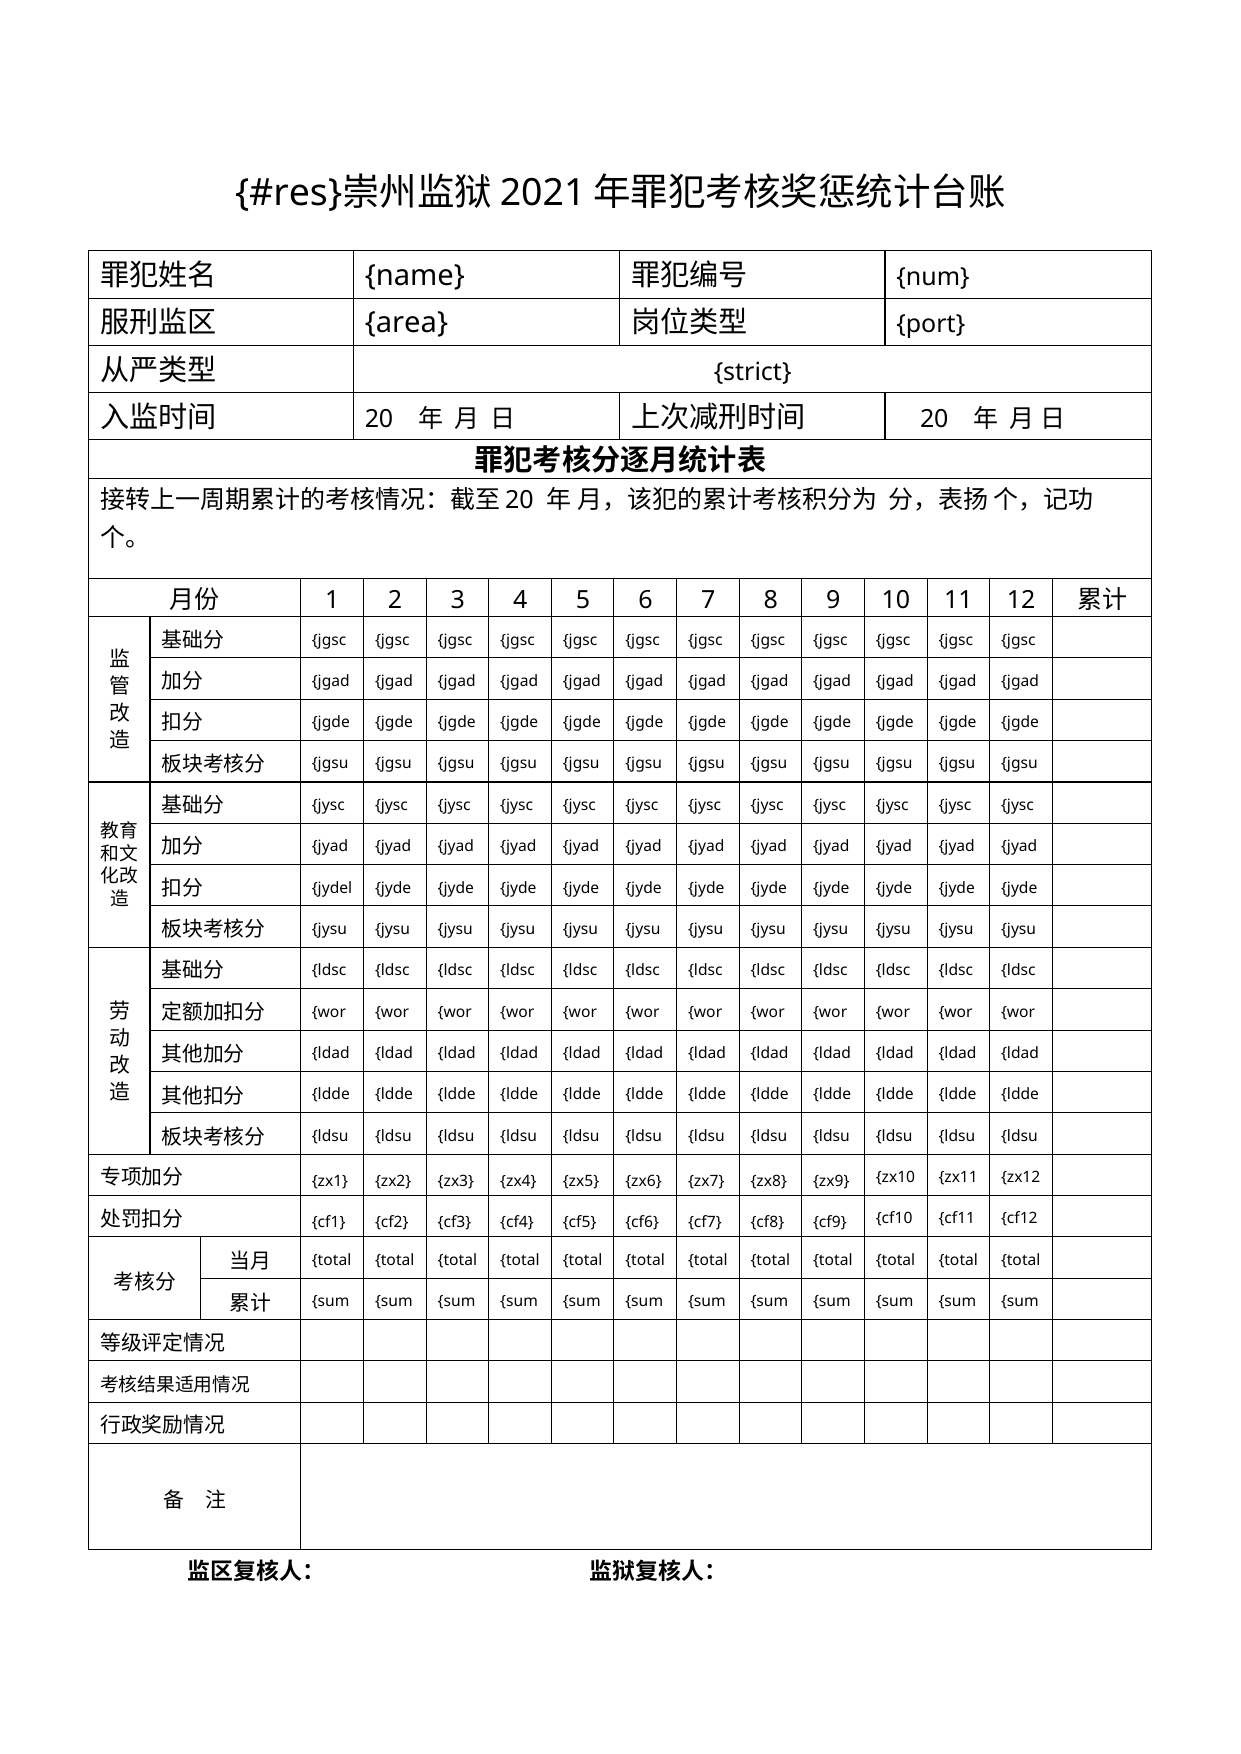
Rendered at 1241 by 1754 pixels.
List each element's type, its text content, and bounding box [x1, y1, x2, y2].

table_cell {ldsum11} [928, 1113, 989, 1153]
table_cell {jgdel4} [489, 700, 551, 740]
table_cell [552, 1320, 613, 1360]
table_cell 其他扣分 [151, 1072, 300, 1112]
table_header {num} [886, 251, 1151, 297]
table_cell {lddel10} [865, 1072, 927, 1112]
table_cell {ldsum1} [301, 1113, 363, 1153]
table_cell {lddel1} [301, 1072, 363, 1112]
table_cell {ldadd10} [865, 1031, 927, 1071]
table_cell [1053, 658, 1151, 699]
table_cell {ldscore4} [489, 948, 551, 988]
table_cell [301, 1320, 363, 1360]
table_cell {lddel7} [677, 1072, 739, 1112]
table_cell {jyscore3} [427, 783, 488, 823]
table_cell [1053, 1031, 1151, 1071]
table_cell [928, 1320, 989, 1360]
table_cell {cf3} [427, 1196, 488, 1236]
table_cell {jyadd9} [802, 824, 864, 864]
table_cell {jgdel2} [364, 700, 426, 740]
table_cell {jydel2} [364, 865, 426, 905]
table_cell {jgdel1} [301, 700, 363, 740]
table_cell {jgadd5} [552, 658, 613, 699]
table_cell {jgsum11} [928, 741, 989, 781]
table_cell {jgsum7} [677, 741, 739, 781]
table_cell {jysum5} [552, 906, 613, 947]
table_cell {cf6} [614, 1196, 676, 1236]
table_cell 考核结果适用情况 [89, 1361, 300, 1402]
table_header 罪犯姓名 [89, 251, 353, 297]
table_cell {jgsum9} [802, 741, 864, 781]
table_cell {lddel5} [552, 1072, 613, 1112]
table_cell 板块考核分 [151, 741, 300, 781]
table_cell {work6} [614, 989, 676, 1029]
table_cell {jydel9} [802, 865, 864, 905]
table_cell [990, 1403, 1052, 1443]
table_cell 从严类型 [89, 346, 353, 392]
table_cell {ldsum7} [677, 1113, 739, 1153]
table_cell [489, 1361, 551, 1402]
table_cell {jyscore1} [301, 783, 363, 823]
table_cell [614, 1403, 676, 1443]
table_cell {total10} [865, 1237, 927, 1278]
table_cell {cf5} [552, 1196, 613, 1236]
table_cell 1 [301, 579, 363, 616]
table_cell [552, 1361, 613, 1402]
table_cell {jgdel11} [928, 700, 989, 740]
table_cell {work2} [364, 989, 426, 1029]
table_cell {zx5} [552, 1155, 613, 1195]
table_cell {jgadd4} [489, 658, 551, 699]
table_cell {lddel2} [364, 1072, 426, 1112]
table_cell {jysum8} [740, 906, 801, 947]
table_cell {sum2} [364, 1279, 426, 1319]
table_cell 累计 [201, 1279, 300, 1319]
table_cell {jysum6} [614, 906, 676, 947]
table_cell {ldsum10} [865, 1113, 927, 1153]
table_cell [301, 1403, 363, 1443]
table_cell {jyscore10} [865, 783, 927, 823]
table_cell {jgscore12} [990, 617, 1052, 657]
table_cell {sum11} [928, 1279, 989, 1319]
table_cell 专项加分 [89, 1155, 300, 1195]
table_cell 基础分 [151, 948, 300, 988]
table_cell [802, 1361, 864, 1402]
table_cell {jyadd10} [865, 824, 927, 864]
table_cell {lddel8} [740, 1072, 801, 1112]
table_cell {cf11} [928, 1196, 989, 1236]
table_cell {sum5} [552, 1279, 613, 1319]
table_cell {ldadd1} [301, 1031, 363, 1071]
table_cell {total11} [928, 1237, 989, 1278]
table_cell {sum8} [740, 1279, 801, 1319]
table_header {name} [354, 251, 619, 297]
table_cell [928, 1361, 989, 1402]
table_cell {cf1} [301, 1196, 363, 1236]
table_cell {jgdel10} [865, 700, 927, 740]
table_cell 6 [614, 579, 676, 616]
table_cell {total12} [990, 1237, 1052, 1278]
table_cell {jgsum12} [990, 741, 1052, 781]
table_cell {jgadd7} [677, 658, 739, 699]
table_cell {cf4} [489, 1196, 551, 1236]
table_cell {jyadd2} [364, 824, 426, 864]
table_cell [740, 1403, 801, 1443]
table_cell {jgadd11} [928, 658, 989, 699]
table_cell 20 年 月 日 [886, 393, 1151, 439]
table_cell {lddel3} [427, 1072, 488, 1112]
table_cell {jydel11} [928, 865, 989, 905]
table_cell {jyadd3} [427, 824, 488, 864]
table_cell {jgdel6} [614, 700, 676, 740]
table_cell {lddel11} [928, 1072, 989, 1112]
table_cell {jysum4} [489, 906, 551, 947]
table_cell 8 [740, 579, 801, 616]
table_cell {zx7} [677, 1155, 739, 1195]
table_cell [677, 1403, 739, 1443]
table_cell 定额加扣分 [151, 989, 300, 1029]
table_cell [427, 1361, 488, 1402]
table_cell {jgsum8} [740, 741, 801, 781]
table_cell {ldsum9} [802, 1113, 864, 1153]
table_cell {jgadd9} [802, 658, 864, 699]
table_cell [614, 1320, 676, 1360]
table_cell {jgdel9} [802, 700, 864, 740]
table_cell {zx12} [990, 1155, 1052, 1195]
table_cell {jyscore2} [364, 783, 426, 823]
table_cell [1053, 1113, 1151, 1153]
table_cell [740, 1361, 801, 1402]
table_cell [1053, 1237, 1151, 1278]
table_cell {cf7} [677, 1196, 739, 1236]
table_cell {jysum12} [990, 906, 1052, 947]
table_cell {jydel6} [614, 865, 676, 905]
table_cell {jydel4} [489, 865, 551, 905]
table_cell {jgdel7} [677, 700, 739, 740]
table_cell [865, 1403, 927, 1443]
table_cell [1053, 700, 1151, 740]
table_cell {ldscore1} [301, 948, 363, 988]
table_cell [1053, 617, 1151, 657]
table_cell {jyscore9} [802, 783, 864, 823]
table_cell {jyadd1} [301, 824, 363, 864]
table_cell {total3} [427, 1237, 488, 1278]
table_cell {jgscore8} [740, 617, 801, 657]
table_cell [928, 1403, 989, 1443]
table_cell {jgdel8} [740, 700, 801, 740]
table_cell {total5} [552, 1237, 613, 1278]
table_cell {jyscore12} [990, 783, 1052, 823]
table_cell 7 [677, 579, 739, 616]
table_cell [865, 1361, 927, 1402]
table_cell {sum6} [614, 1279, 676, 1319]
table_cell {ldscore7} [677, 948, 739, 988]
table_cell {jysum1} [301, 906, 363, 947]
table_cell {total2} [364, 1237, 426, 1278]
table_cell 11 [928, 579, 989, 616]
table_cell [1053, 783, 1151, 823]
table_cell 2 [364, 579, 426, 616]
table_cell {sum3} [427, 1279, 488, 1319]
table_cell {ldsum5} [552, 1113, 613, 1153]
table_cell {zx8} [740, 1155, 801, 1195]
table_cell 当月 [201, 1237, 300, 1278]
table_cell {ldscore6} [614, 948, 676, 988]
table_cell {zx10} [865, 1155, 927, 1195]
table_cell [865, 1320, 927, 1360]
table_cell {ldsum3} [427, 1113, 488, 1153]
table_cell [1053, 906, 1151, 947]
table_cell {ldscore8} [740, 948, 801, 988]
table_cell [427, 1403, 488, 1443]
text {#res}崇州监狱2021年罪犯考核奖惩统计台账 [187, 162, 1053, 216]
table_cell {jyadd4} [489, 824, 551, 864]
table_cell [1053, 948, 1151, 988]
table_cell {ldscore12} [990, 948, 1052, 988]
table_cell [677, 1361, 739, 1402]
table_cell {jgscore1} [301, 617, 363, 657]
table_cell 罪犯考核分逐月统计表 [89, 440, 1151, 478]
table_cell {ldadd11} [928, 1031, 989, 1071]
table_cell {cf10} [865, 1196, 927, 1236]
table_cell {ldscore5} [552, 948, 613, 988]
table_cell 服刑监区 [89, 299, 353, 345]
table_cell {jgadd1} [301, 658, 363, 699]
table_cell {jysum7} [677, 906, 739, 947]
table_cell {ldadd5} [552, 1031, 613, 1071]
table_cell {port} [886, 299, 1151, 345]
table_cell {lddel6} [614, 1072, 676, 1112]
table_cell [1053, 989, 1151, 1029]
table_cell 4 [489, 579, 551, 616]
table_cell 等级评定情况 [89, 1320, 300, 1360]
table_cell 备 注 [89, 1444, 300, 1548]
table_cell {jysum3} [427, 906, 488, 947]
table_cell {jysum2} [364, 906, 426, 947]
table_cell [1053, 1155, 1151, 1195]
table_cell {work4} [489, 989, 551, 1029]
table_cell {ldscore9} [802, 948, 864, 988]
table_cell 教育和文化改造 [89, 783, 149, 947]
table_cell {jgadd8} [740, 658, 801, 699]
table_cell 岗位类型 [620, 299, 884, 345]
table_cell 5 [552, 579, 613, 616]
table_cell {jgadd10} [865, 658, 927, 699]
table_cell {jgadd3} [427, 658, 488, 699]
table_cell {jgsum10} [865, 741, 927, 781]
table_cell {ldadd2} [364, 1031, 426, 1071]
table_cell {sum4} [489, 1279, 551, 1319]
table_cell {total4} [489, 1237, 551, 1278]
table_cell [990, 1361, 1052, 1402]
table_cell 3 [427, 579, 488, 616]
table_cell [364, 1361, 426, 1402]
table_cell [489, 1320, 551, 1360]
table_cell 累计 [1053, 579, 1151, 616]
table_cell {total8} [740, 1237, 801, 1278]
table_cell {jgsum1} [301, 741, 363, 781]
table_cell {jgscore7} [677, 617, 739, 657]
table_cell 考核分 [89, 1237, 200, 1319]
table_cell [614, 1361, 676, 1402]
table_cell {ldadd3} [427, 1031, 488, 1071]
table_cell {cf9} [802, 1196, 864, 1236]
table_cell [1053, 1320, 1151, 1360]
table_cell {jgdel12} [990, 700, 1052, 740]
table_cell {sum7} [677, 1279, 739, 1319]
table_cell {cf2} [364, 1196, 426, 1236]
table_cell 12 [990, 579, 1052, 616]
table_cell {jgdel5} [552, 700, 613, 740]
table_cell [990, 1320, 1052, 1360]
table_cell [1053, 1072, 1151, 1112]
table_cell {jgdel3} [427, 700, 488, 740]
table_cell [1053, 865, 1151, 905]
table_cell {work7} [677, 989, 739, 1029]
table_cell {jyadd7} [677, 824, 739, 864]
table_cell 加分 [151, 824, 300, 864]
table_cell [489, 1403, 551, 1443]
table_cell {jyscore4} [489, 783, 551, 823]
table_cell 20 年 月 日 [354, 393, 619, 439]
table_cell {ldadd4} [489, 1031, 551, 1071]
text 监区复核人： 监狱复核人： [187, 1550, 1053, 1587]
table_cell [1053, 1403, 1151, 1443]
table_cell {zx9} [802, 1155, 864, 1195]
table_cell {jysum9} [802, 906, 864, 947]
table_cell {work5} [552, 989, 613, 1029]
table_cell {ldscore11} [928, 948, 989, 988]
table_cell [364, 1320, 426, 1360]
table_cell {zx3} [427, 1155, 488, 1195]
table_cell {jgsum4} [489, 741, 551, 781]
table_cell {work9} [802, 989, 864, 1029]
table_cell {jgsum3} [427, 741, 488, 781]
table_cell [364, 1403, 426, 1443]
table_cell {jyadd11} [928, 824, 989, 864]
table_cell {total7} [677, 1237, 739, 1278]
table_cell {jydel1} [301, 865, 363, 905]
table_cell {work8} [740, 989, 801, 1029]
table_cell [1053, 1361, 1151, 1402]
table_cell {jysum10} [865, 906, 927, 947]
table_cell {jydel5} [552, 865, 613, 905]
table_cell 扣分 [151, 700, 300, 740]
table_cell 10 [865, 579, 927, 616]
table_cell {jgsum6} [614, 741, 676, 781]
table_cell {total9} [802, 1237, 864, 1278]
table_cell 接转上一周期累计的考核情况：截至20 年 月，该犯的累计考核积分为 分，表扬 个，记功 个。 [89, 479, 1151, 577]
table_cell [677, 1320, 739, 1360]
table_cell {jyscore8} [740, 783, 801, 823]
table_cell {jyadd12} [990, 824, 1052, 864]
table_cell {ldscore10} [865, 948, 927, 988]
table_cell {ldsum12} [990, 1113, 1052, 1153]
table_cell {jgscore2} [364, 617, 426, 657]
table_cell {jysum11} [928, 906, 989, 947]
table_cell {jgscore10} [865, 617, 927, 657]
table_cell 加分 [151, 658, 300, 699]
table_cell [427, 1320, 488, 1360]
table_cell {jgadd12} [990, 658, 1052, 699]
table_cell {ldadd8} [740, 1031, 801, 1071]
table_cell {lddel12} [990, 1072, 1052, 1112]
table_cell {sum1} [301, 1279, 363, 1319]
table_cell 基础分 [151, 783, 300, 823]
table_cell {jydel7} [677, 865, 739, 905]
table_cell {total6} [614, 1237, 676, 1278]
table_cell {jgscore11} [928, 617, 989, 657]
table_cell {jgadd2} [364, 658, 426, 699]
table_cell {cf8} [740, 1196, 801, 1236]
table_cell [301, 1444, 1151, 1548]
table_cell 9 [802, 579, 864, 616]
table_cell {jyscore11} [928, 783, 989, 823]
table_cell {ldadd9} [802, 1031, 864, 1071]
table_cell [740, 1320, 801, 1360]
table_cell {jyscore5} [552, 783, 613, 823]
table_cell [1053, 1196, 1151, 1236]
table_cell {zx4} [489, 1155, 551, 1195]
table_cell {ldsum2} [364, 1113, 426, 1153]
table_cell [552, 1403, 613, 1443]
table_cell {ldsum8} [740, 1113, 801, 1153]
table_cell 入监时间 [89, 393, 353, 439]
table_cell 劳动改造 [89, 948, 149, 1153]
table_cell {ldscore2} [364, 948, 426, 988]
table_cell {area} [354, 299, 619, 345]
table_cell {jgscore3} [427, 617, 488, 657]
table_cell {ldsum4} [489, 1113, 551, 1153]
table_cell {ldadd6} [614, 1031, 676, 1071]
table_cell {jgscore6} [614, 617, 676, 657]
table_cell 扣分 [151, 865, 300, 905]
table_cell {jydel3} [427, 865, 488, 905]
table_cell {jydel10} [865, 865, 927, 905]
table_cell 监管改造 [89, 617, 149, 781]
table_cell {zx1} [301, 1155, 363, 1195]
table_cell {ldsum6} [614, 1113, 676, 1153]
table_cell {zx6} [614, 1155, 676, 1195]
table_cell {work11} [928, 989, 989, 1029]
table_cell 上次减刑时间 [620, 393, 884, 439]
table_cell {work1} [301, 989, 363, 1029]
table_cell [1053, 1279, 1151, 1319]
table_cell 月份 [89, 579, 300, 616]
table_cell {lddel4} [489, 1072, 551, 1112]
table_cell {jgsum2} [364, 741, 426, 781]
table_cell {zx11} [928, 1155, 989, 1195]
table_cell {jyadd8} [740, 824, 801, 864]
table_cell {jgscore5} [552, 617, 613, 657]
table_cell {ldadd7} [677, 1031, 739, 1071]
table_cell {jyscore6} [614, 783, 676, 823]
table_cell [1053, 824, 1151, 864]
table_cell {jyadd6} [614, 824, 676, 864]
table_cell [301, 1361, 363, 1402]
table_cell 处罚扣分 [89, 1196, 300, 1236]
table_cell {jydel12} [990, 865, 1052, 905]
table_cell {sum12} [990, 1279, 1052, 1319]
table_cell {ldscore3} [427, 948, 488, 988]
table_cell {ldadd12} [990, 1031, 1052, 1071]
table_cell {total1} [301, 1237, 363, 1278]
table_cell {jyadd5} [552, 824, 613, 864]
table_cell {jyscore7} [677, 783, 739, 823]
table_cell 基础分 [151, 617, 300, 657]
table_cell {jgscore9} [802, 617, 864, 657]
table_cell [802, 1403, 864, 1443]
table_cell [1053, 741, 1151, 781]
table_cell {work10} [865, 989, 927, 1029]
table_cell {zx2} [364, 1155, 426, 1195]
table_cell {jgscore4} [489, 617, 551, 657]
table_cell 其他加分 [151, 1031, 300, 1071]
table_cell {cf12} [990, 1196, 1052, 1236]
table_cell {work12} [990, 989, 1052, 1029]
table_cell {sum10} [865, 1279, 927, 1319]
table_cell {lddel9} [802, 1072, 864, 1112]
table_cell 行政奖励情况 [89, 1403, 300, 1443]
table_cell 板块考核分 [151, 1113, 300, 1153]
table_header 罪犯编号 [620, 251, 884, 297]
table_cell {jgsum5} [552, 741, 613, 781]
table_cell {work3} [427, 989, 488, 1029]
table_cell {jgadd6} [614, 658, 676, 699]
table_cell 板块考核分 [151, 906, 300, 947]
table_cell [802, 1320, 864, 1360]
table_cell {sum9} [802, 1279, 864, 1319]
table_cell {jydel8} [740, 865, 801, 905]
table_cell {strict} [354, 346, 1151, 392]
